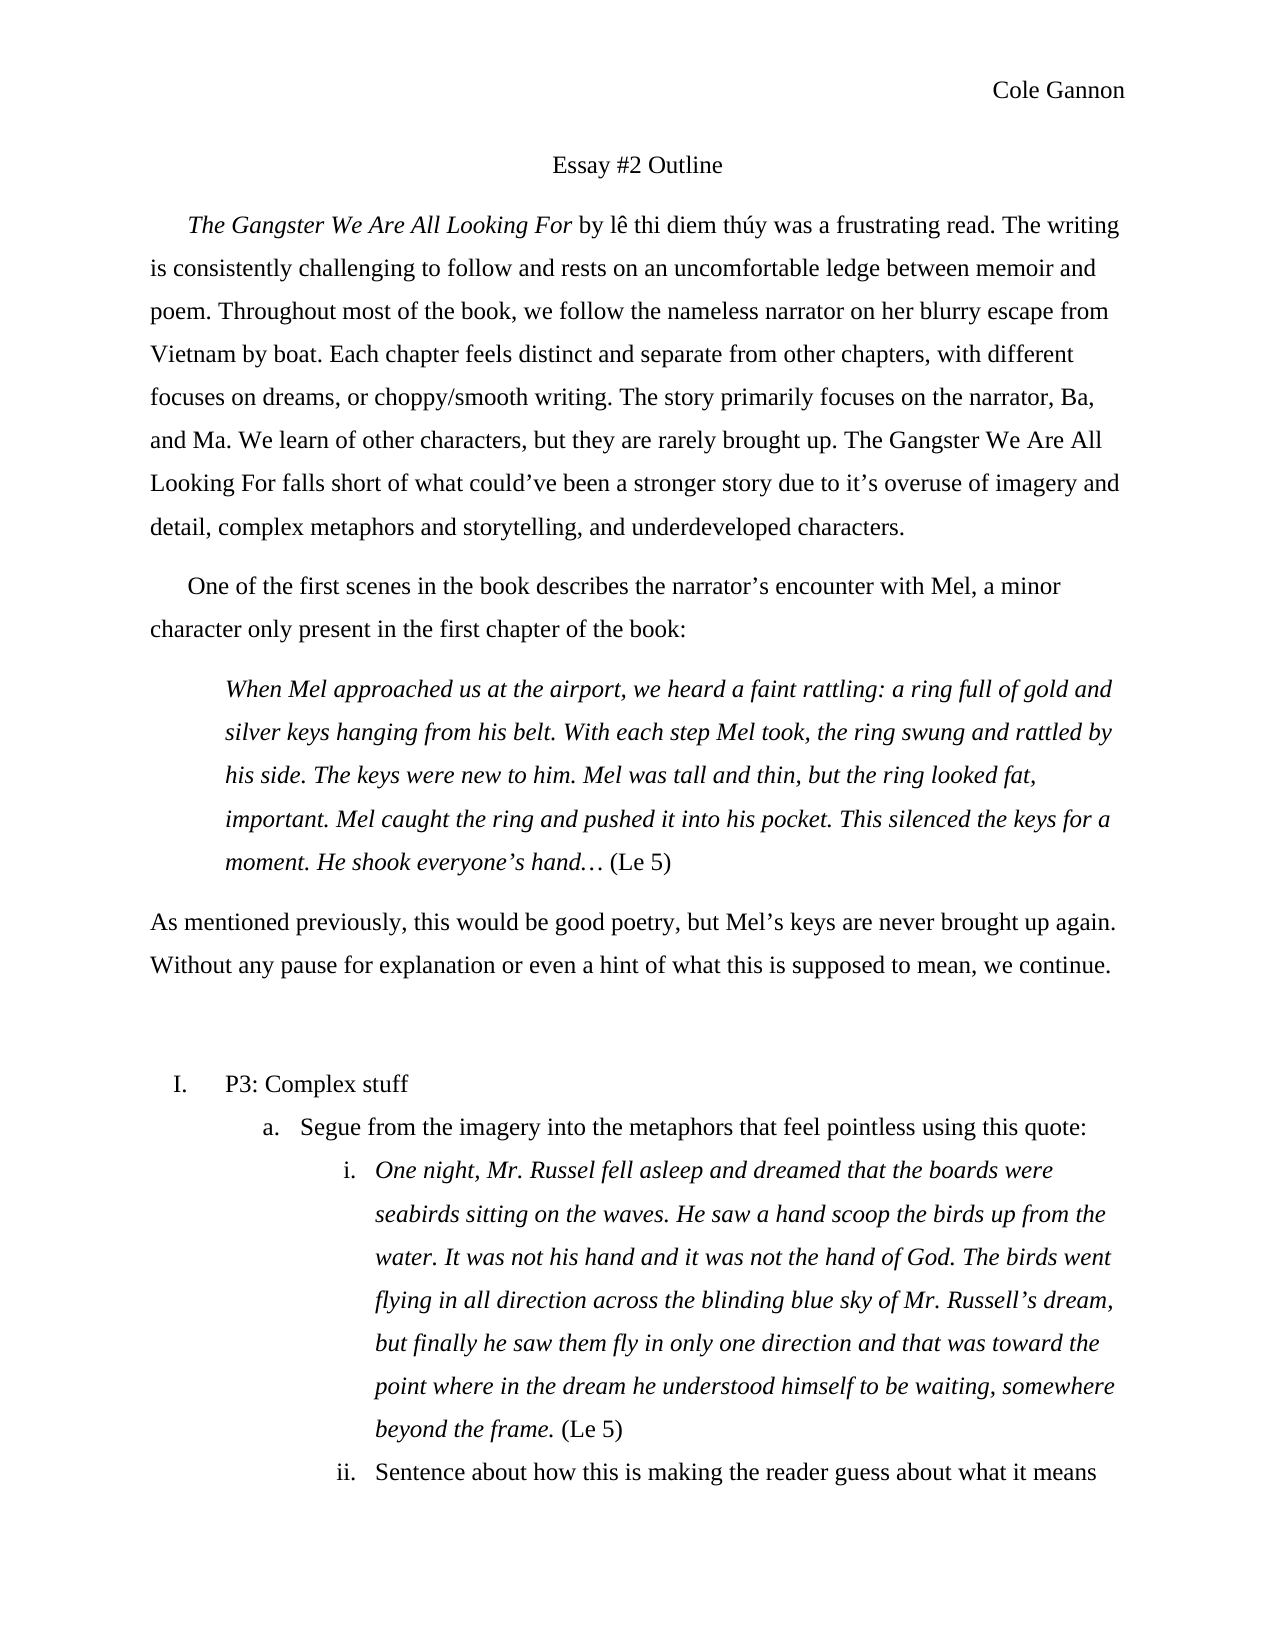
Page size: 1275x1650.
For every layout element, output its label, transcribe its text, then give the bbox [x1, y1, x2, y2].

list Sentence about how this is making the reader guess about what it means [356, 1457, 1125, 1486]
list P3: Complex stuff [187, 1069, 1125, 1098]
text The Gangster We Are All Looking For by lê thi diem thúy was a frustrating read. The writing is consistently challenging to follow and rests on an uncomfortable ledge between memoir and poem. Throughout most of the book, we follow the nameless narrator on her blurry escape from Vietnam by boat. Each chapter feels distinct and separate from other chapters, with different focuses on dreams, or choppy/smooth writing. The story primarily focuses on the narrator, Ba, and Ma. We learn of other characters, but they are rarely brought up. The Gangster We Are All Looking For falls short of what could’ve been a stronger story due to it’s overuse of imagery and detail, complex metaphors and storytelling, and underdeveloped characters. [150, 210, 1125, 540]
text Essay #2 Outline [150, 150, 1125, 179]
text When Mel approached us at the airport, we heard a faint rattling: a ring full of gold and silver keys hanging from his belt. With each step Mel took, the ring swung and rattled by his side. The keys were new to him. Mel was tall and thin, but the ring looked fat, important. Mel caught the ring and pushed it into his pocket. This silenced the keys for a moment. He shook everyone’s hand… (Le 5) [225, 674, 1125, 876]
text One of the first scenes in the book describes the narrator’s encounter with Mel, a minor character only present in the first chapter of the book: [150, 571, 1125, 643]
list Segue from the imagery into the metaphors that feel pointless using this quote: [262, 1112, 1125, 1141]
text As mentioned previously, this would be good poetry, but Mel’s keys are never brought up again. Without any pause for explanation or even a hint of what this is supposed to mean, we continue. [150, 907, 1125, 978]
